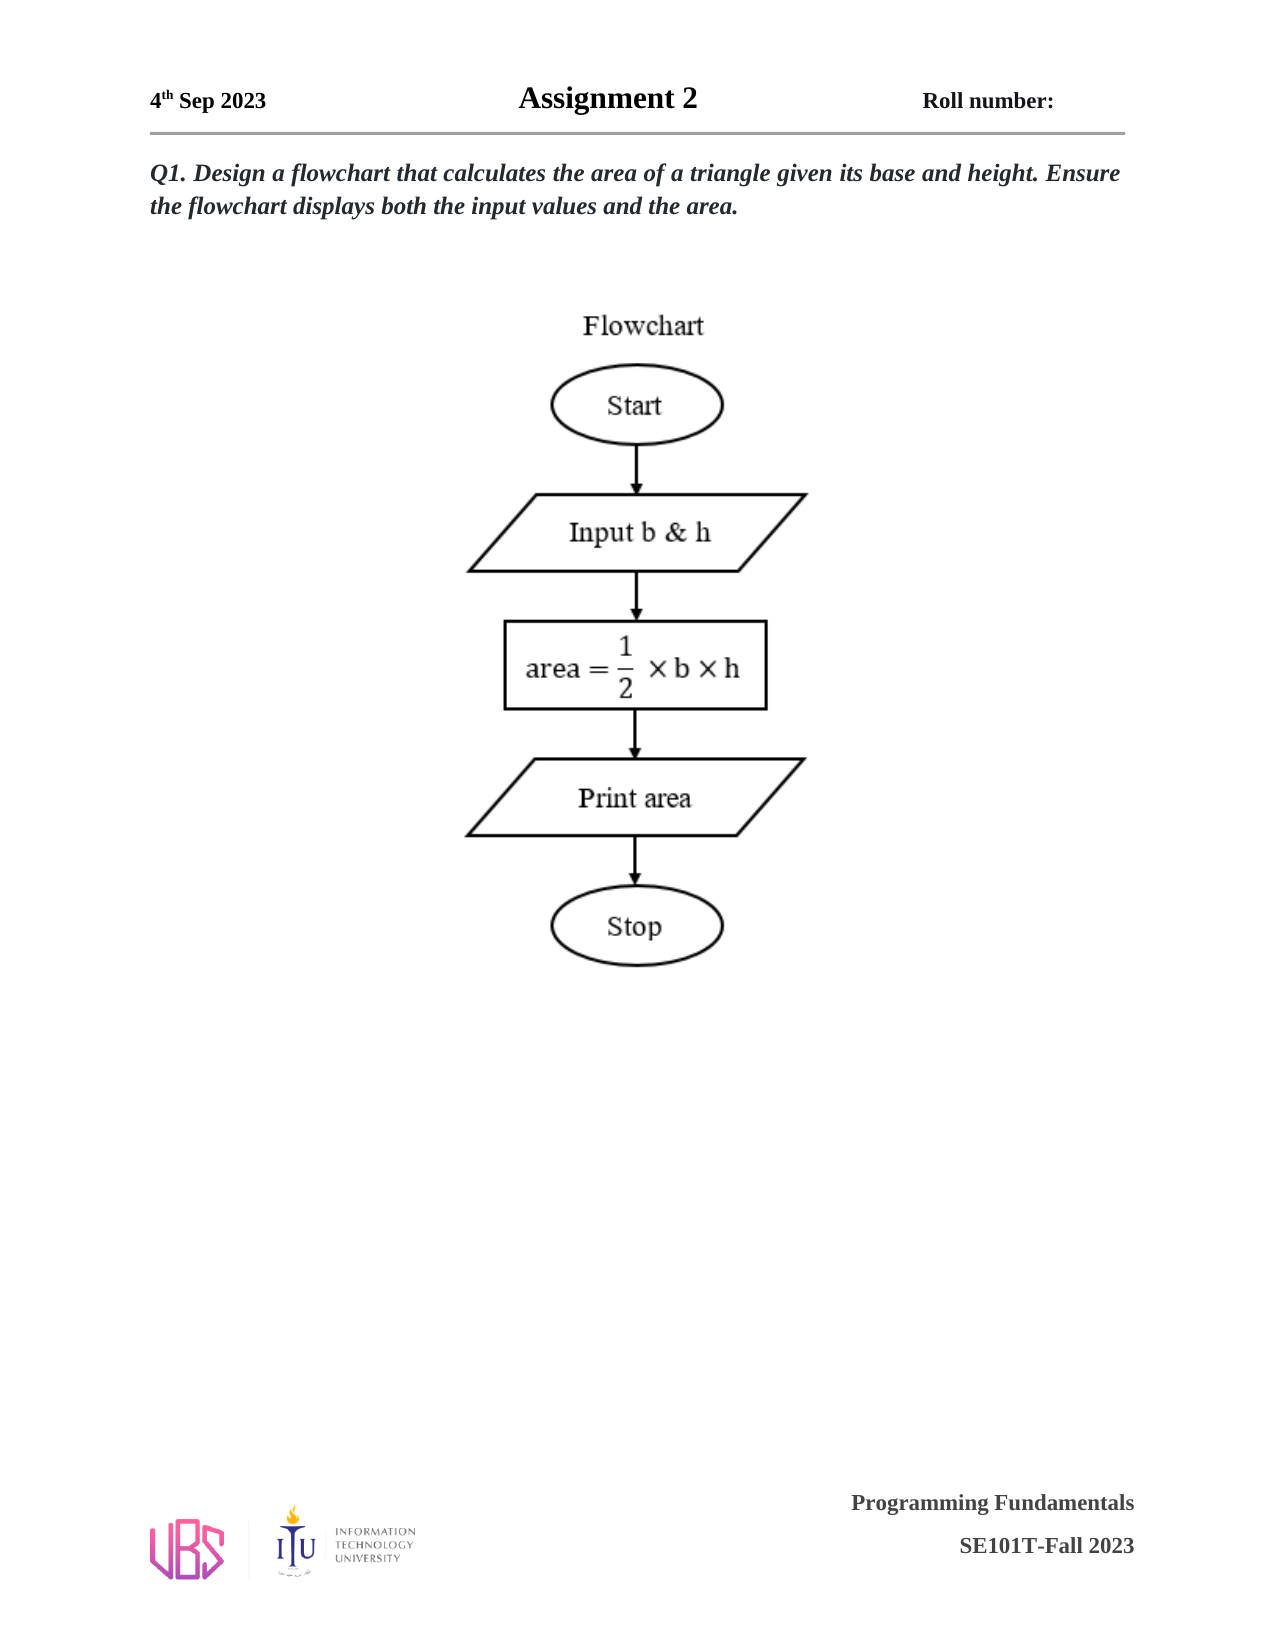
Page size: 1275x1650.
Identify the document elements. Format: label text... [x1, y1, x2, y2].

picture [150, 1503, 415, 1582]
text Q1. Design a flowchart that calculates the area of a triangle given its base and height. Ensure the flowchart displays both the input values and the area. [150, 158, 1125, 220]
picture [396, 290, 879, 997]
